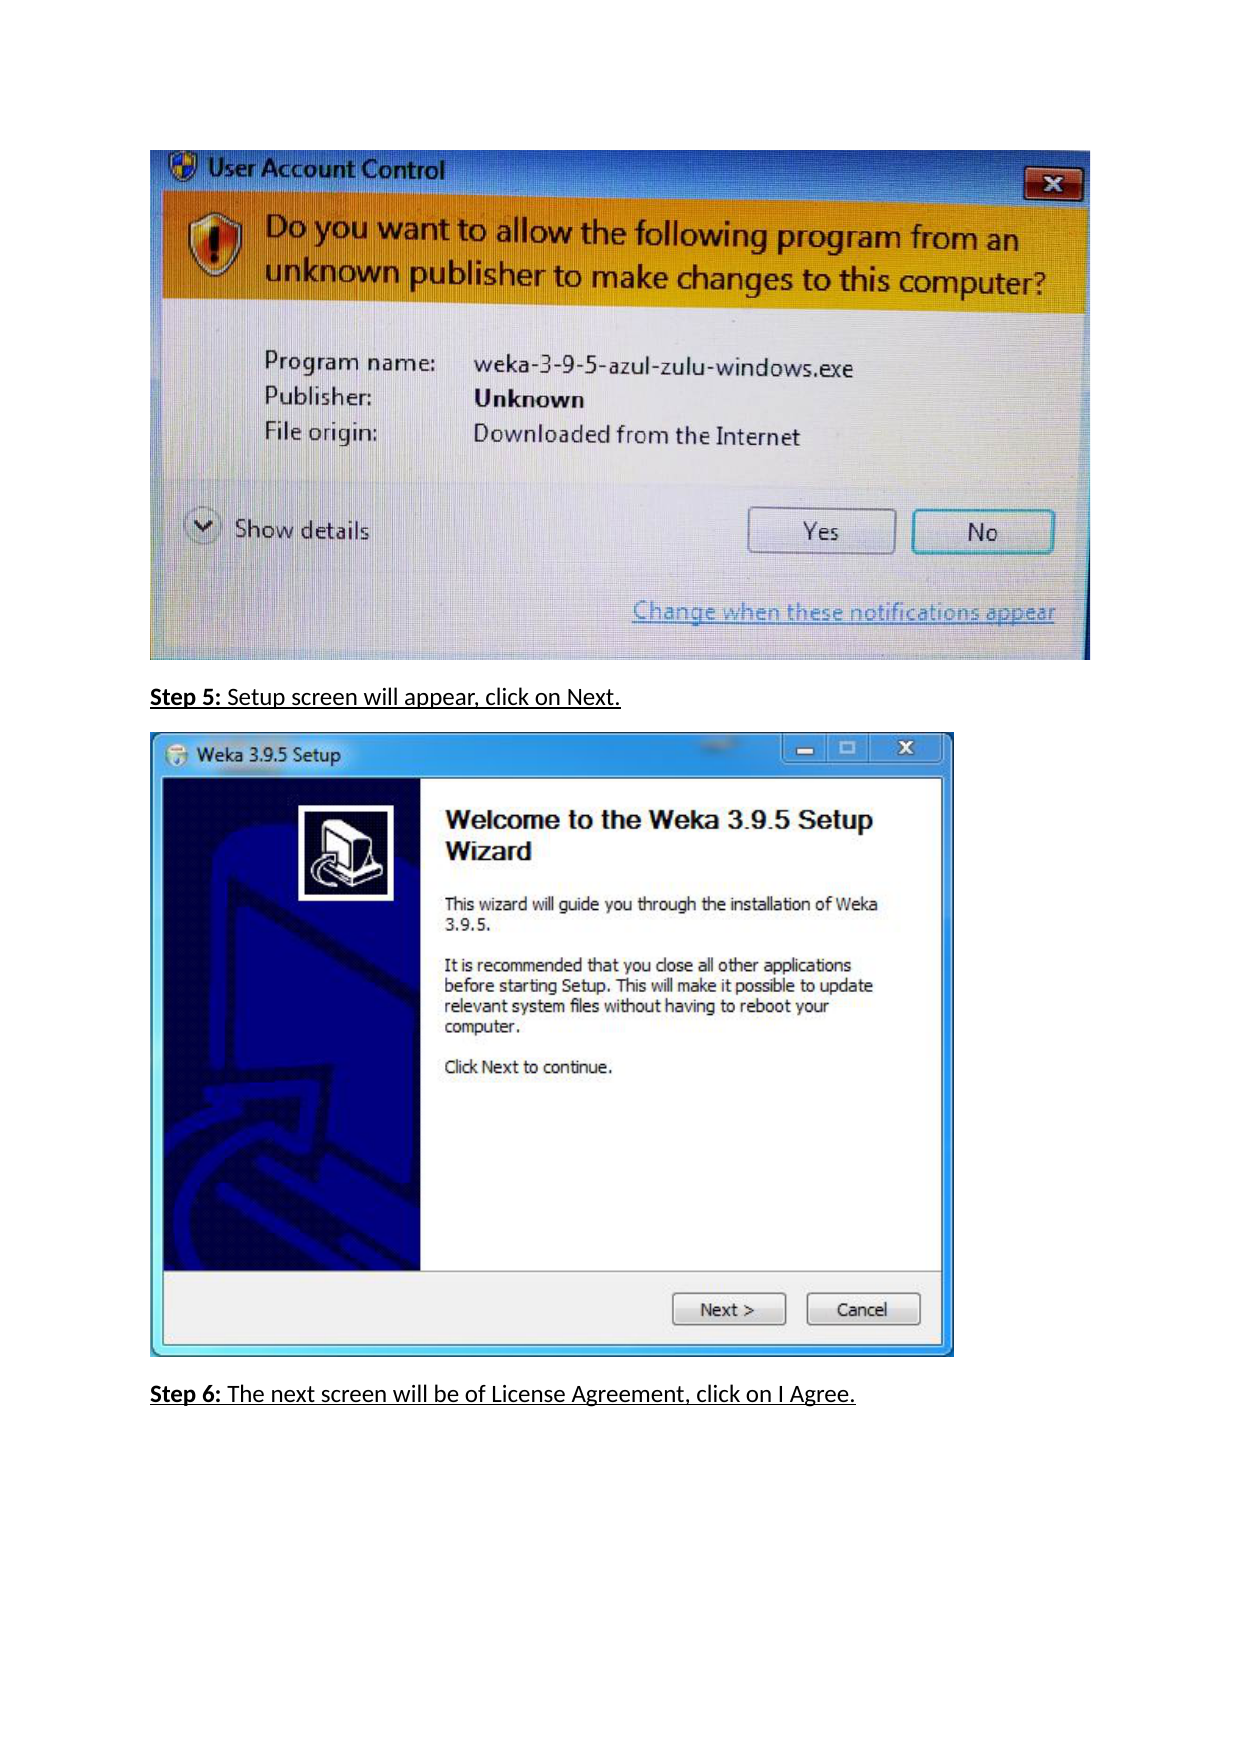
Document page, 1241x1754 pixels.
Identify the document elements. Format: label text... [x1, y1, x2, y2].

picture [150, 732, 954, 1357]
picture [150, 150, 1091, 660]
text Step 5: Setup screen will appear, click on Next. [150, 681, 1090, 712]
text Step 6: The next screen will be of License Agreement, click on I Agree. [150, 1378, 1090, 1408]
